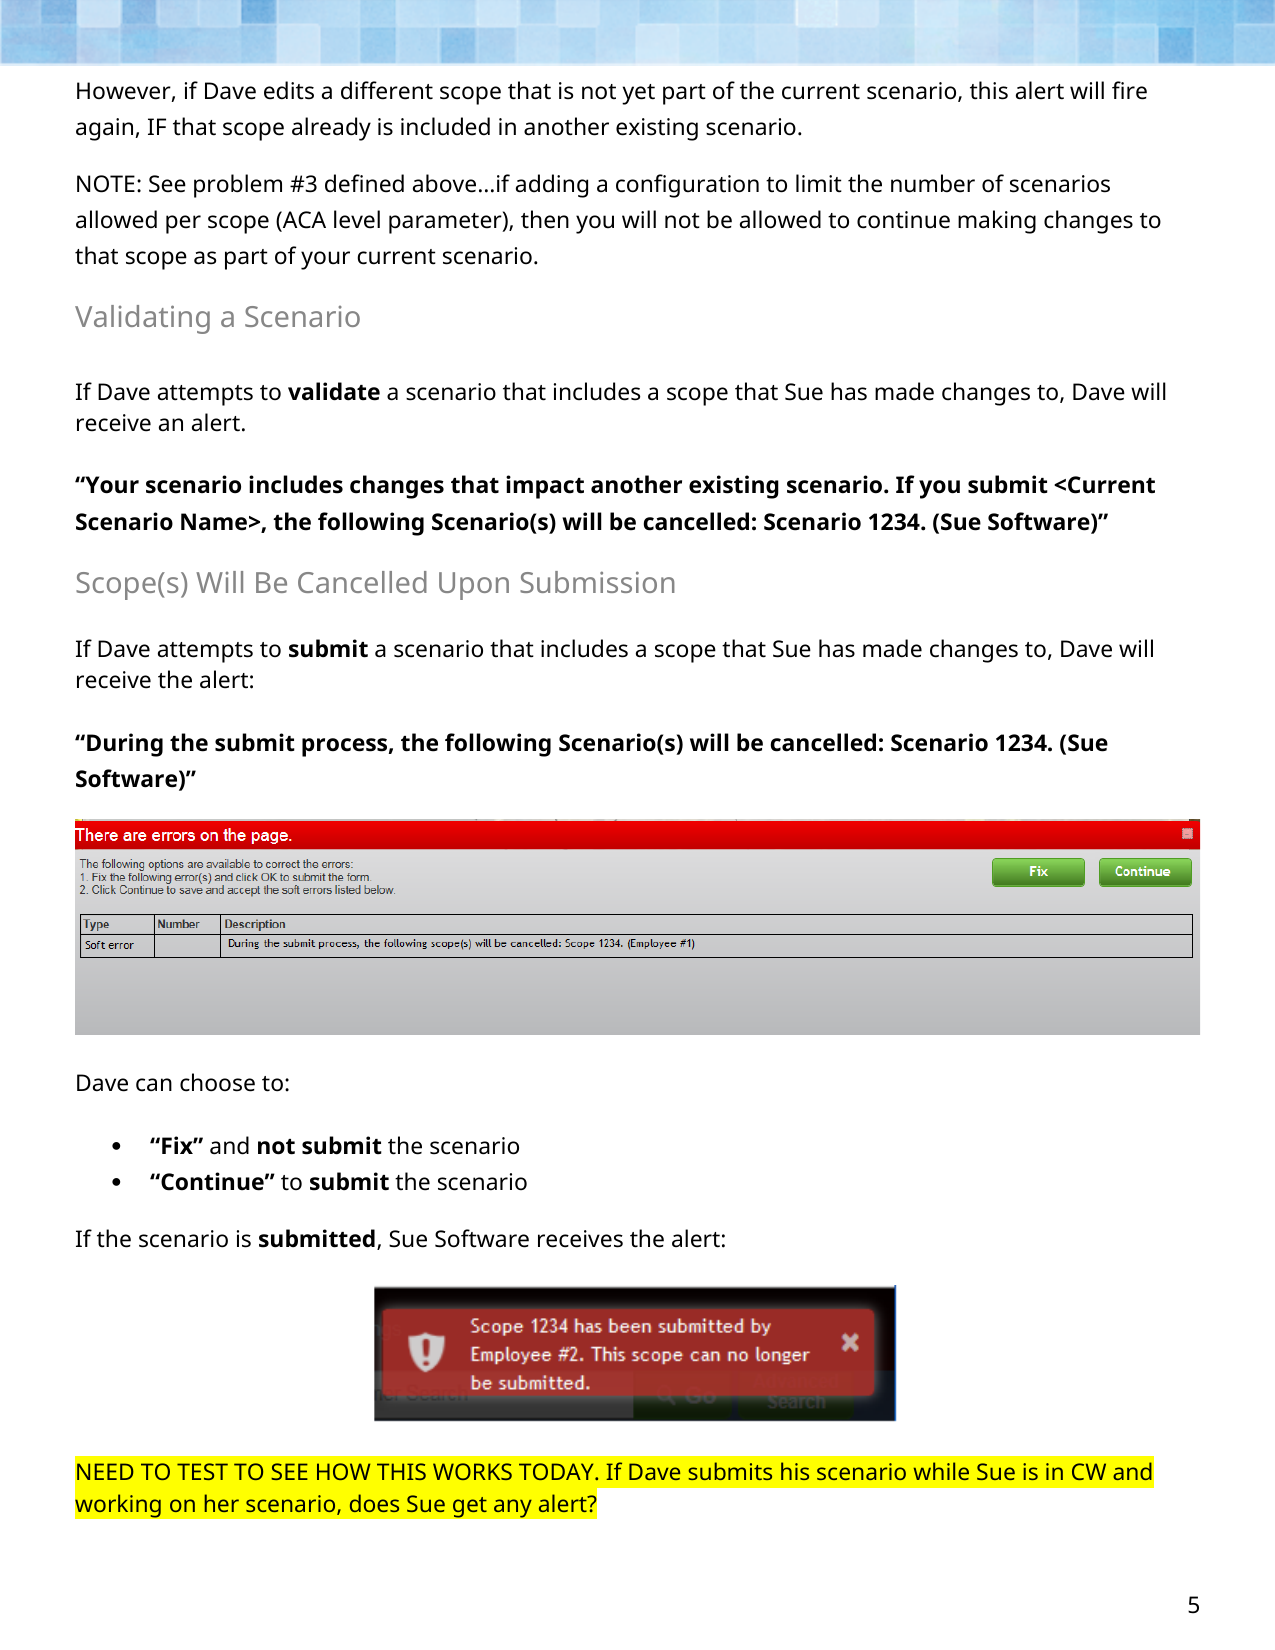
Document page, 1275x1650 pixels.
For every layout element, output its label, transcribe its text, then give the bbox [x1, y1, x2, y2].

text If the scenario is submitted, Sue Software receives the alert: [75, 1222, 1200, 1254]
title Scope(s) Will Be Cancelled Upon Submission [75, 562, 1200, 602]
text If Dave attempts to validate a scenario that includes a scope that Sue has made changes to, Dave will receive an alert. [75, 376, 1200, 438]
list “Fix” and not submit the scenario [112, 1130, 1200, 1161]
text NOTE: See problem #3 defined above…if adding a configuration to limit the number of scenarios allowed per scope (ACA level parameter), then you will not be allowed to continue making changes to that scope as part of your current scenario. [75, 168, 1200, 271]
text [75, 75, 1200, 142]
text “During the submit process, the following Scenario(s) will be cancelled: Scenario 1234. (Sue Software)” [75, 727, 1200, 794]
text If Dave attempts to submit a scenario that includes a scope that Sue has made changes to, Dave will receive the alert: [75, 633, 1200, 696]
text Dave can choose to: [75, 1067, 1200, 1098]
list “Continue” to submit the scenario [112, 1166, 1200, 1197]
text “Your scenario includes changes that impact another existing scenario. If you submit <Current Scenario Name>, the following Scenario(s) will be cancelled: Scenario 1234. (Sue Software)” [75, 469, 1200, 537]
picture [75, 819, 1200, 1036]
text NEED TO TEST TO SEE HOW THIS WORKS TODAY. If Dave submits his scenario while Sue is in CW and working on her scenario, does Sue get any alert? [597, 1456, 1200, 1519]
picture [0, 0, 1275, 66]
picture [374, 1285, 901, 1426]
title Validating a Scenario [75, 296, 1200, 336]
